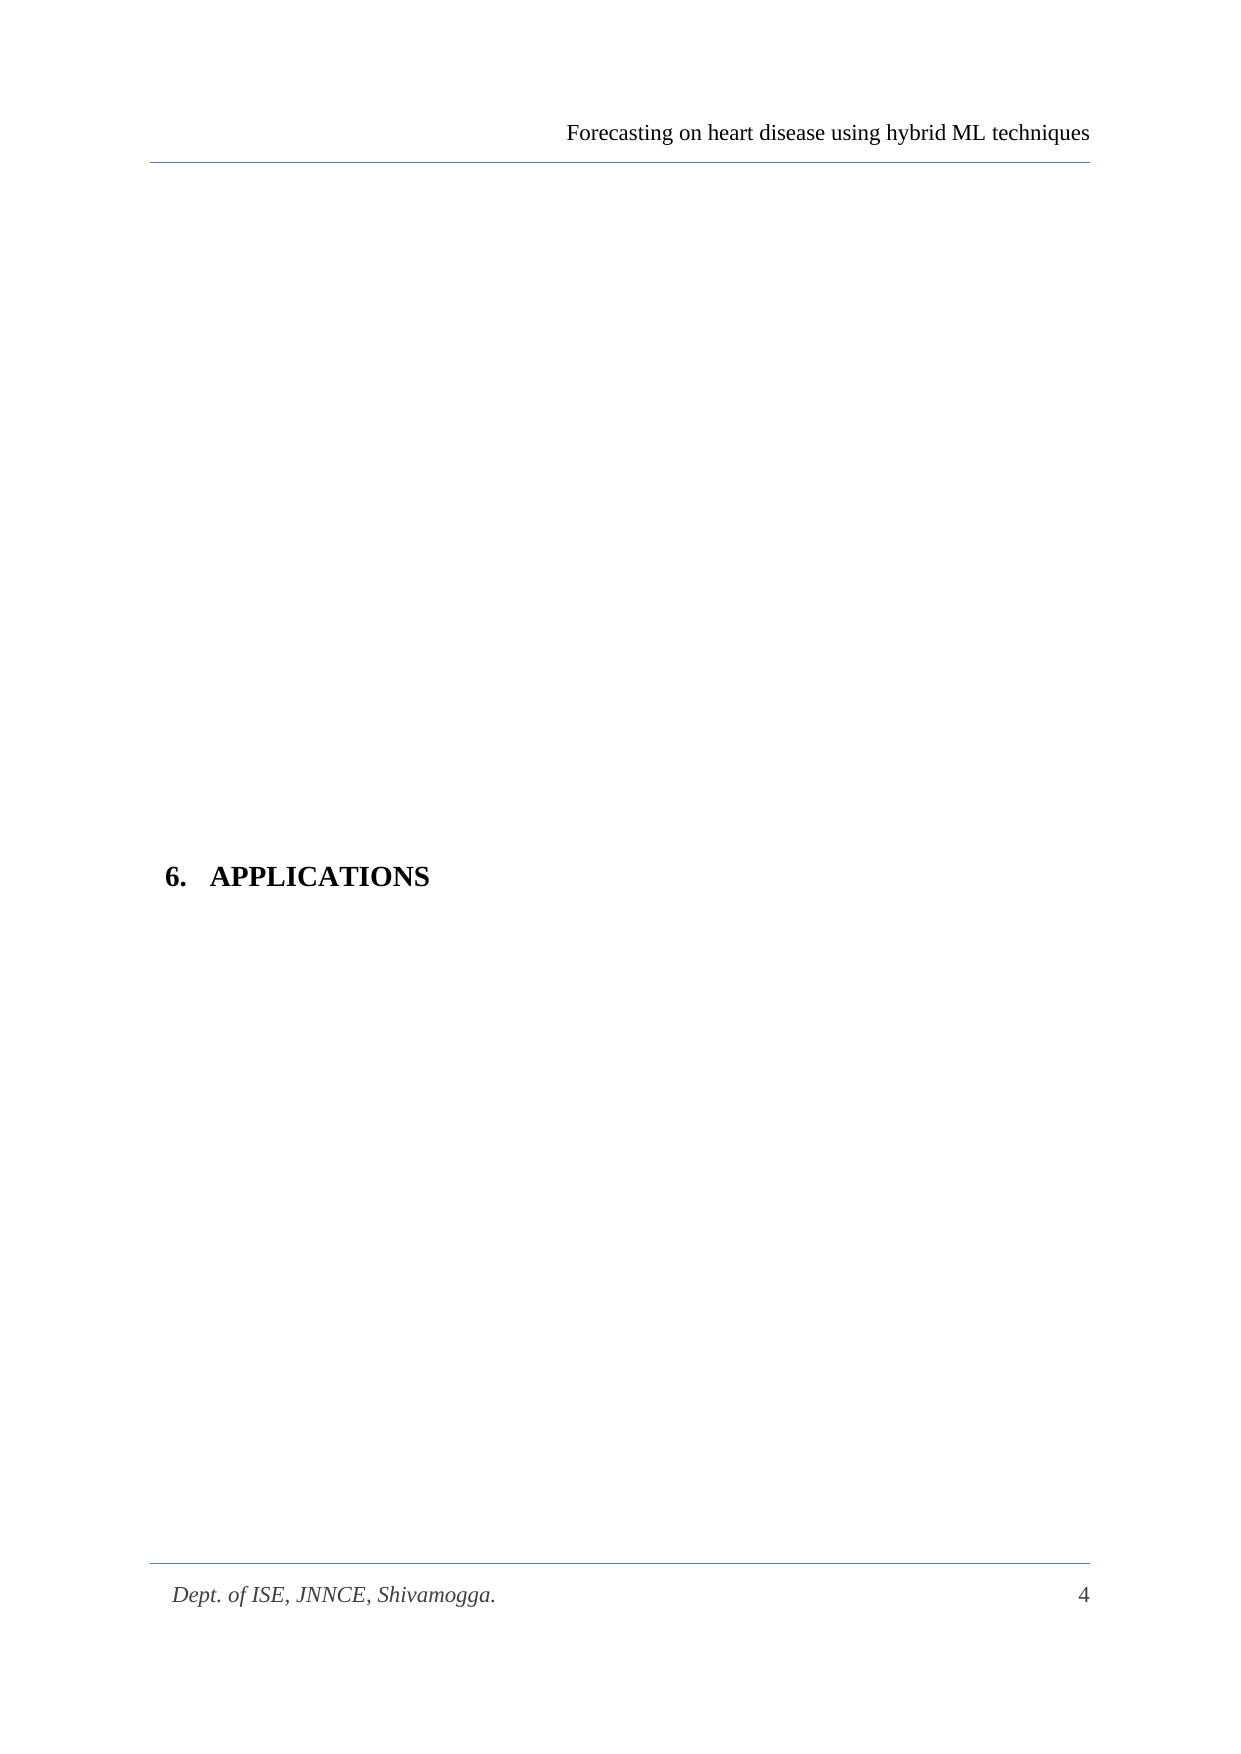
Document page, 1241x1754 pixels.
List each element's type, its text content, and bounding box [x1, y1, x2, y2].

list APPLICATIONS [165, 859, 1090, 893]
